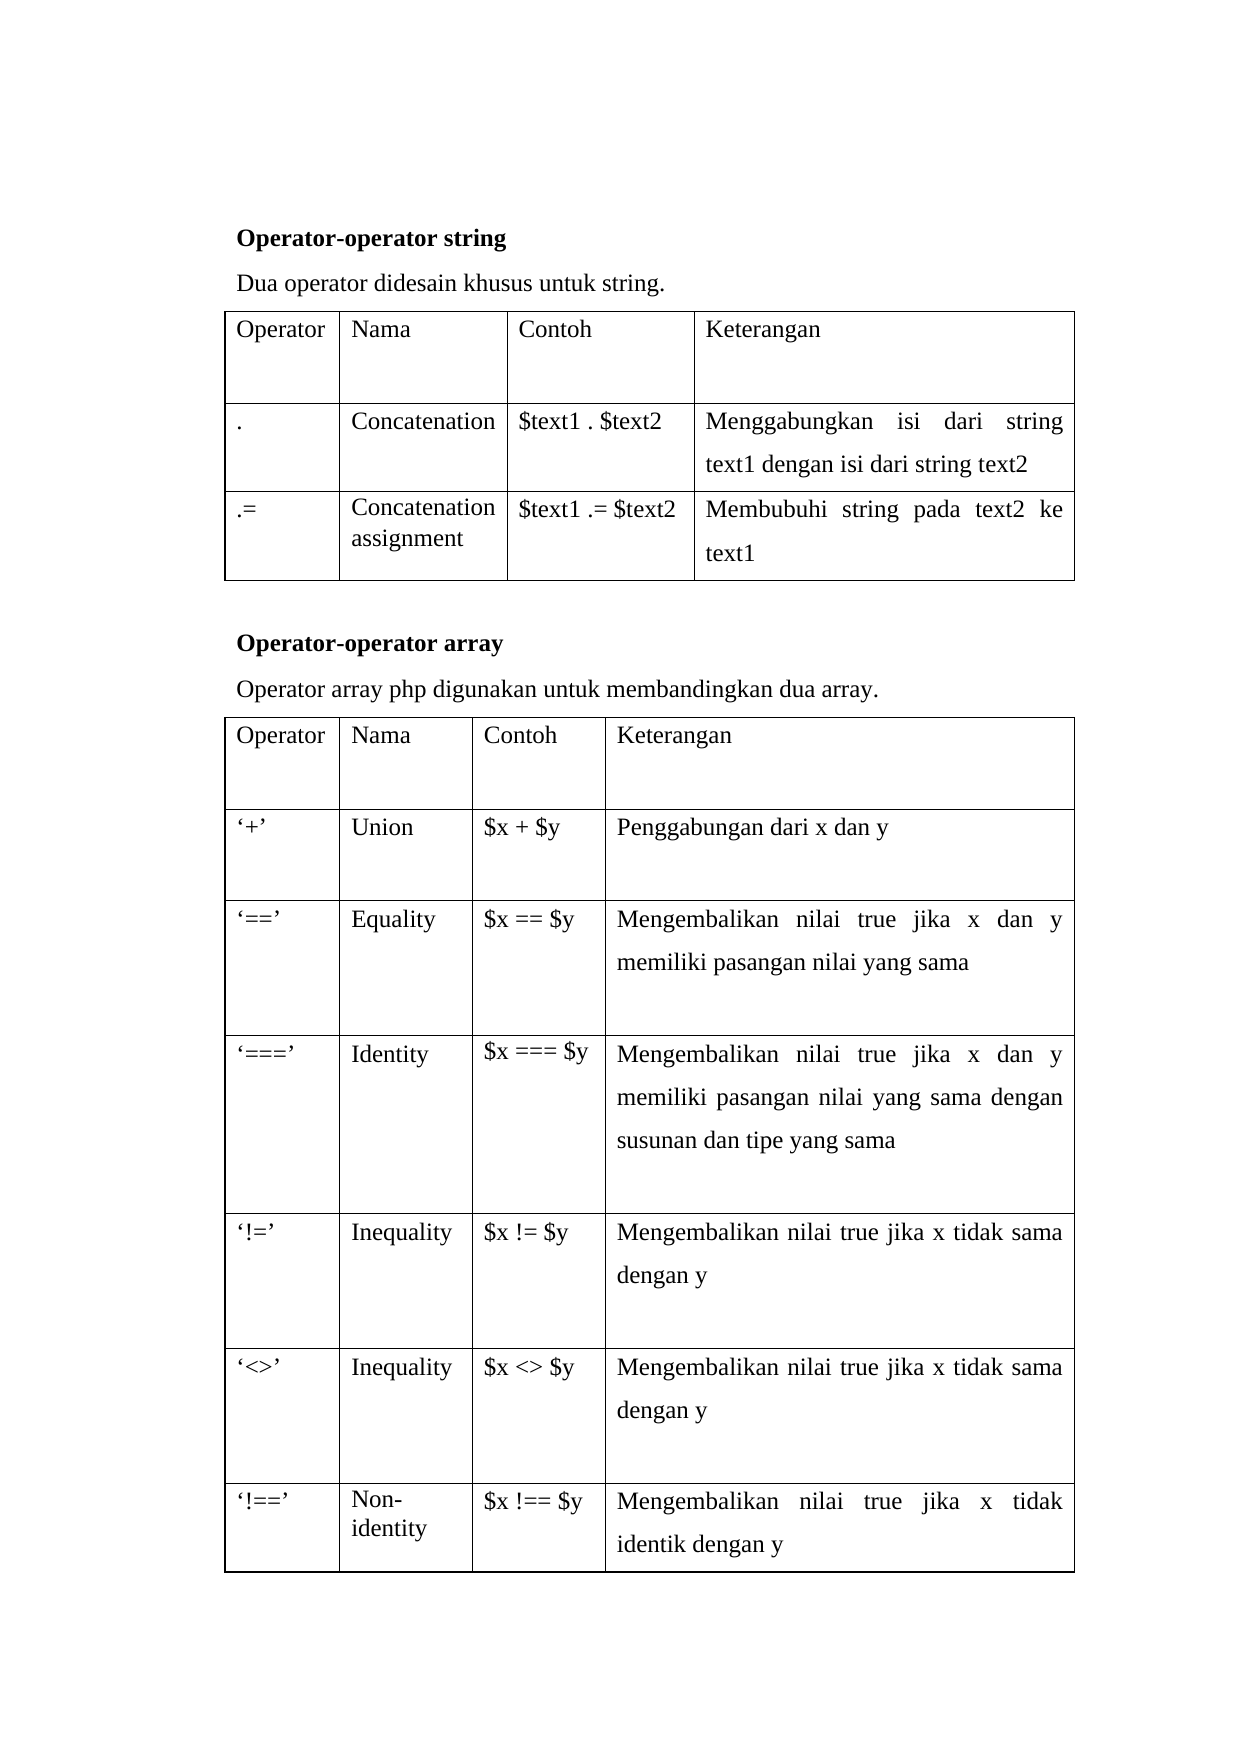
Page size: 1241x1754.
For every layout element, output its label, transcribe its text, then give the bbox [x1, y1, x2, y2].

table_header Keterangan [606, 718, 1074, 809]
table_cell $text1 .= $text2 [508, 492, 694, 579]
table_cell ‘!==’ [226, 1484, 339, 1571]
table_cell Menggabungkan isi dari string text1 dengan isi dari string text2 [695, 404, 1074, 491]
table_cell $x != $y [473, 1214, 605, 1348]
table_cell ‘+’ [226, 810, 339, 900]
table_cell $x <> $y [473, 1349, 605, 1483]
table_header Nama [340, 718, 472, 809]
table_cell Mengembalikan nilai true jika x tidak sama dengan y [606, 1214, 1074, 1348]
table_cell .= [226, 492, 339, 579]
table_cell . [226, 404, 339, 491]
table_cell Inequality [340, 1349, 472, 1483]
table_header Operator [226, 718, 339, 809]
table_cell ‘!=’ [226, 1214, 339, 1348]
table_cell Mengembalikan nilai true jika x tidak sama dengan y [606, 1349, 1074, 1483]
table_cell Mengembalikan nilai true jika x dan y memiliki pasangan nilai yang sama [606, 901, 1074, 1035]
table_cell Non-identity [340, 1484, 472, 1571]
table_cell Equality [340, 901, 472, 1035]
list Dua operator didesain khusus untuk string. [236, 268, 1063, 297]
table_cell Identity [340, 1036, 472, 1213]
table_cell $x + $y [473, 810, 605, 900]
table_cell $x === $y [473, 1036, 605, 1213]
table_cell Mengembalikan nilai true jika x dan y memiliki pasangan nilai yang sama dengan susunan dan tipe yang sama [606, 1036, 1074, 1213]
list Operator-operator string [236, 223, 1063, 251]
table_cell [606, 1484, 1074, 1571]
table_header Contoh [508, 312, 694, 403]
table_cell Membubuhi string pada text2 ke text1 [695, 492, 1074, 579]
list Operator-operator array [236, 628, 1063, 657]
table_header Contoh [473, 718, 605, 809]
table_cell Penggabungan dari x dan y [606, 810, 1074, 900]
table_cell $x !== $y [473, 1484, 605, 1571]
table_header Keterangan [695, 312, 1074, 403]
table_cell ‘<>’ [226, 1349, 339, 1483]
table_header Operator [226, 312, 339, 403]
table_header Nama [340, 312, 507, 403]
table_cell ‘==’ [226, 901, 339, 1035]
table_cell $x == $y [473, 901, 605, 1035]
table_cell Inequality [340, 1214, 472, 1348]
table_cell $text1 . $text2 [508, 404, 694, 491]
table_cell Concatenation assignment [340, 492, 507, 579]
table_cell ‘===’ [226, 1036, 339, 1213]
list Operator array php digunakan untuk membandingkan dua array. [236, 674, 1063, 702]
table_cell Concatenation [340, 404, 507, 491]
table_cell Union [340, 810, 472, 900]
